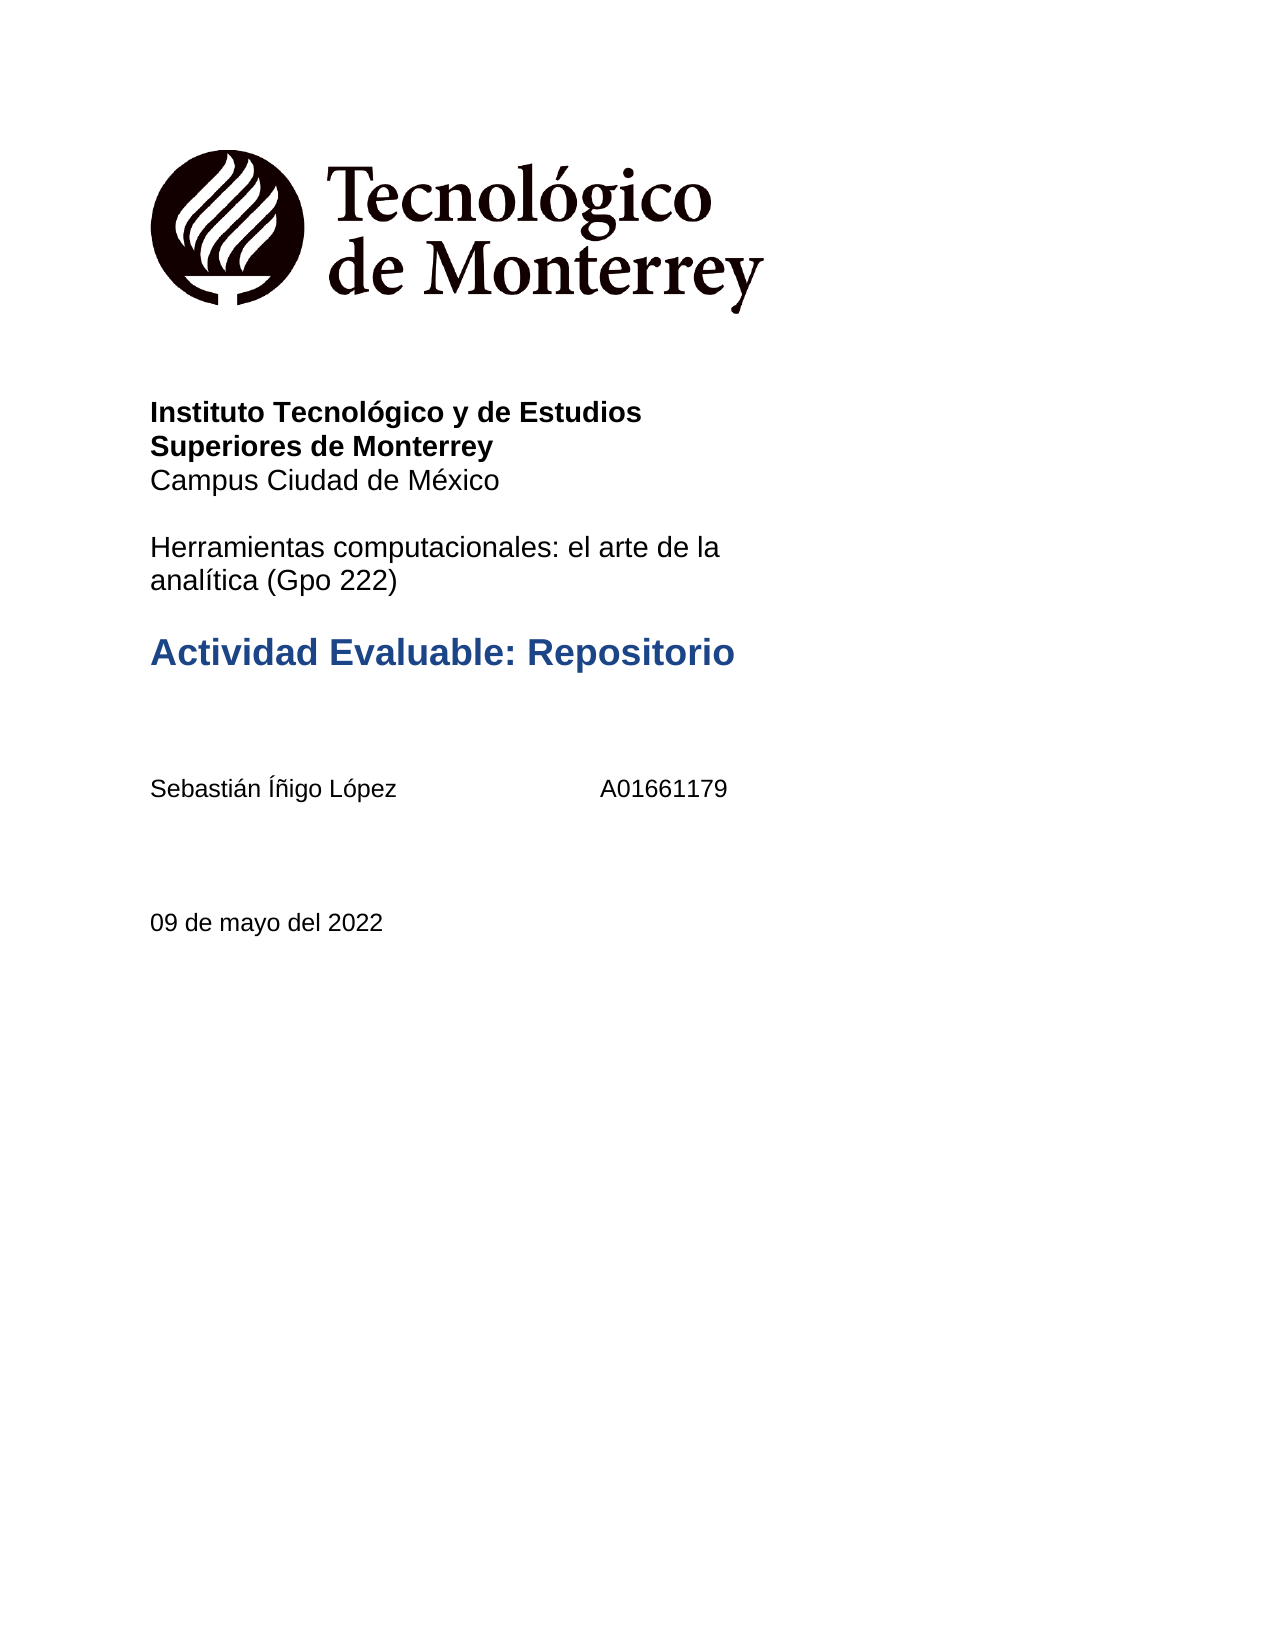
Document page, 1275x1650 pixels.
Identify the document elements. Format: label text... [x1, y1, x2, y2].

text Actividad Evaluable: Repositorio [150, 630, 1125, 673]
text Sebastián Íñigo López A01661179 [150, 774, 1125, 803]
picture [150, 150, 764, 314]
text Herramientas computacionales: el arte de la analítica (Gpo 222) [150, 530, 764, 597]
text 09 de mayo del 2022 [150, 908, 1125, 937]
text Instituto Tecnológico y de Estudios [150, 396, 764, 429]
text Superiores de Monterrey [150, 429, 764, 463]
text Campus Ciudad de México [150, 463, 764, 496]
